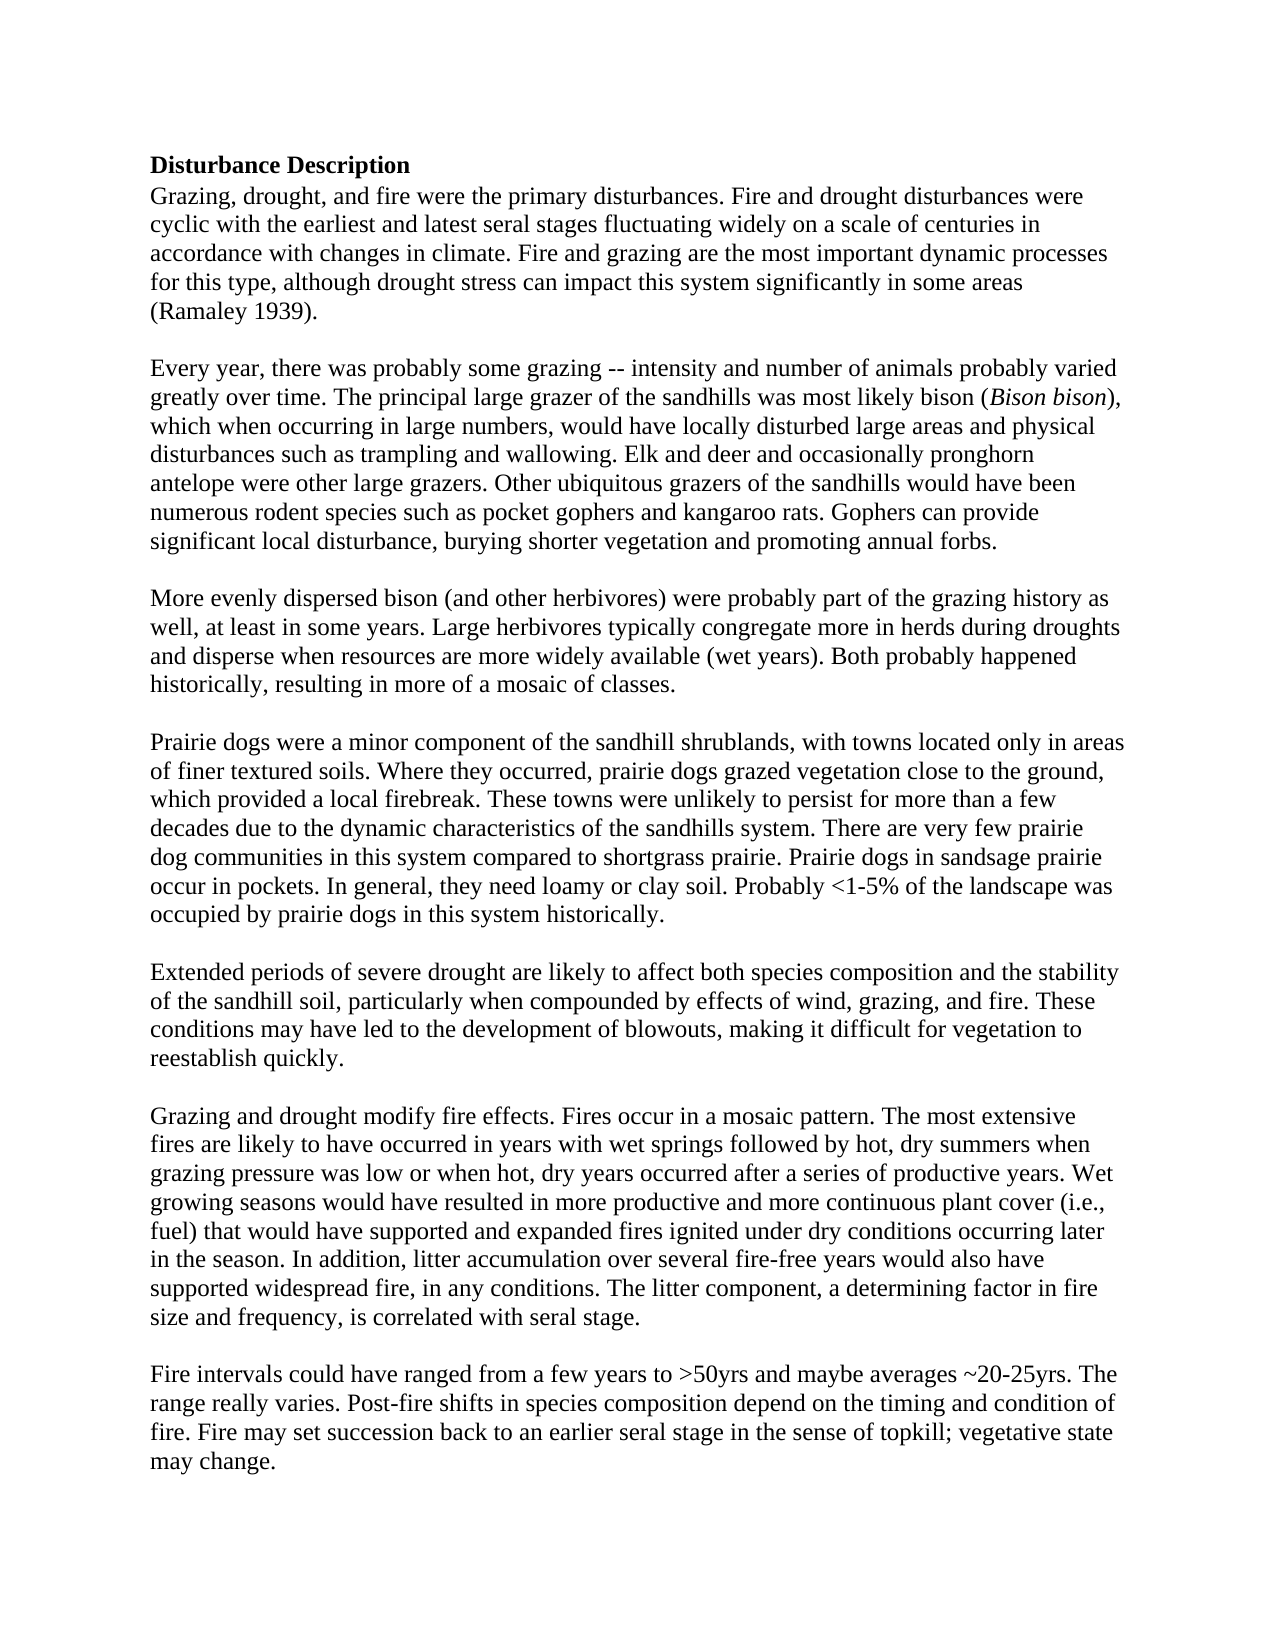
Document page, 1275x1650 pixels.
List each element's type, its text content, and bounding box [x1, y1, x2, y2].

text Every year, there was probably some grazing -- intensity and number of animals probably varied greatly over time. The principal large grazer of the sandhills was most likely bison (Bison bison), which when occurring in large numbers, would have locally disturbed large areas and physical disturbances such as trampling and wallowing. Elk and deer and occasionally pronghorn antelope were other large grazers. Other ubiquitous grazers of the sandhills would have been numerous rodent species such as pocket gophers and kangaroo rats. Gophers can provide significant local disturbance, burying shorter vegetation and promoting annual forbs. [150, 353, 1125, 554]
text More evenly dispersed bison (and other herbivores) were probably part of the grazing history as well, at least in some years. Large herbivores typically congregate more in herds during droughts and disperse when resources are more widely available (wet years). Both probably happened historically, resulting in more of a mosaic of classes. [150, 583, 1125, 698]
text Fire intervals could have ranged from a few years to >50yrs and maybe averages ~20-25yrs. The range really varies. Post-fire shifts in species composition depend on the timing and condition of fire. Fire may set succession back to an earlier seral stage in the sense of topkill; vegetative state may change. [150, 1359, 1125, 1474]
text Prairie dogs were a minor component of the sandhill shrublands, with towns located only in areas of finer textured soils. Where they occurred, prairie dogs grazed vegetation close to the ground, which provided a local firebreak. These towns were unlikely to persist for more than a few decades due to the dynamic characteristics of the sandhills system. There are very few prairie dog communities in this system compared to shortgrass prairie. Prairie dogs in sandsage prairie occur in pockets. In general, they need loamy or clay soil. Probably <1-5% of the landscape was occupied by prairie dogs in this system historically. [150, 727, 1125, 928]
text Grazing, drought, and fire were the primary disturbances. Fire and drought disturbances were cyclic with the earliest and latest seral stages fluctuating widely on a scale of centuries in accordance with changes in climate. Fire and grazing are the most important dynamic processes for this type, although drought stress can impact this system significantly in some areas (Ramaley 1939). [150, 181, 1125, 324]
text Extended periods of severe drought are likely to affect both species composition and the stability of the sandhill soil, particularly when compounded by effects of wind, grazing, and fire. These conditions may have led to the development of blowouts, making it difficult for vegetation to reestablish quickly. [150, 957, 1125, 1072]
text Grazing and drought modify fire effects. Fires occur in a mosaic pattern. The most extensive fires are likely to have occurred in years with wet springs followed by hot, dry summers when grazing pressure was low or when hot, dry years occurred after a series of productive years. Wet growing seasons would have resulted in more productive and more continuous plant cover (i.e., fuel) that would have supported and expanded fires ignited under dry conditions occurring later in the season. In addition, litter accumulation over several fire-free years would also have supported widespread fire, in any conditions. The litter component, a determining factor in fire size and frequency, is correlated with seral stage. [150, 1101, 1125, 1331]
text Disturbance Description [150, 150, 1125, 179]
